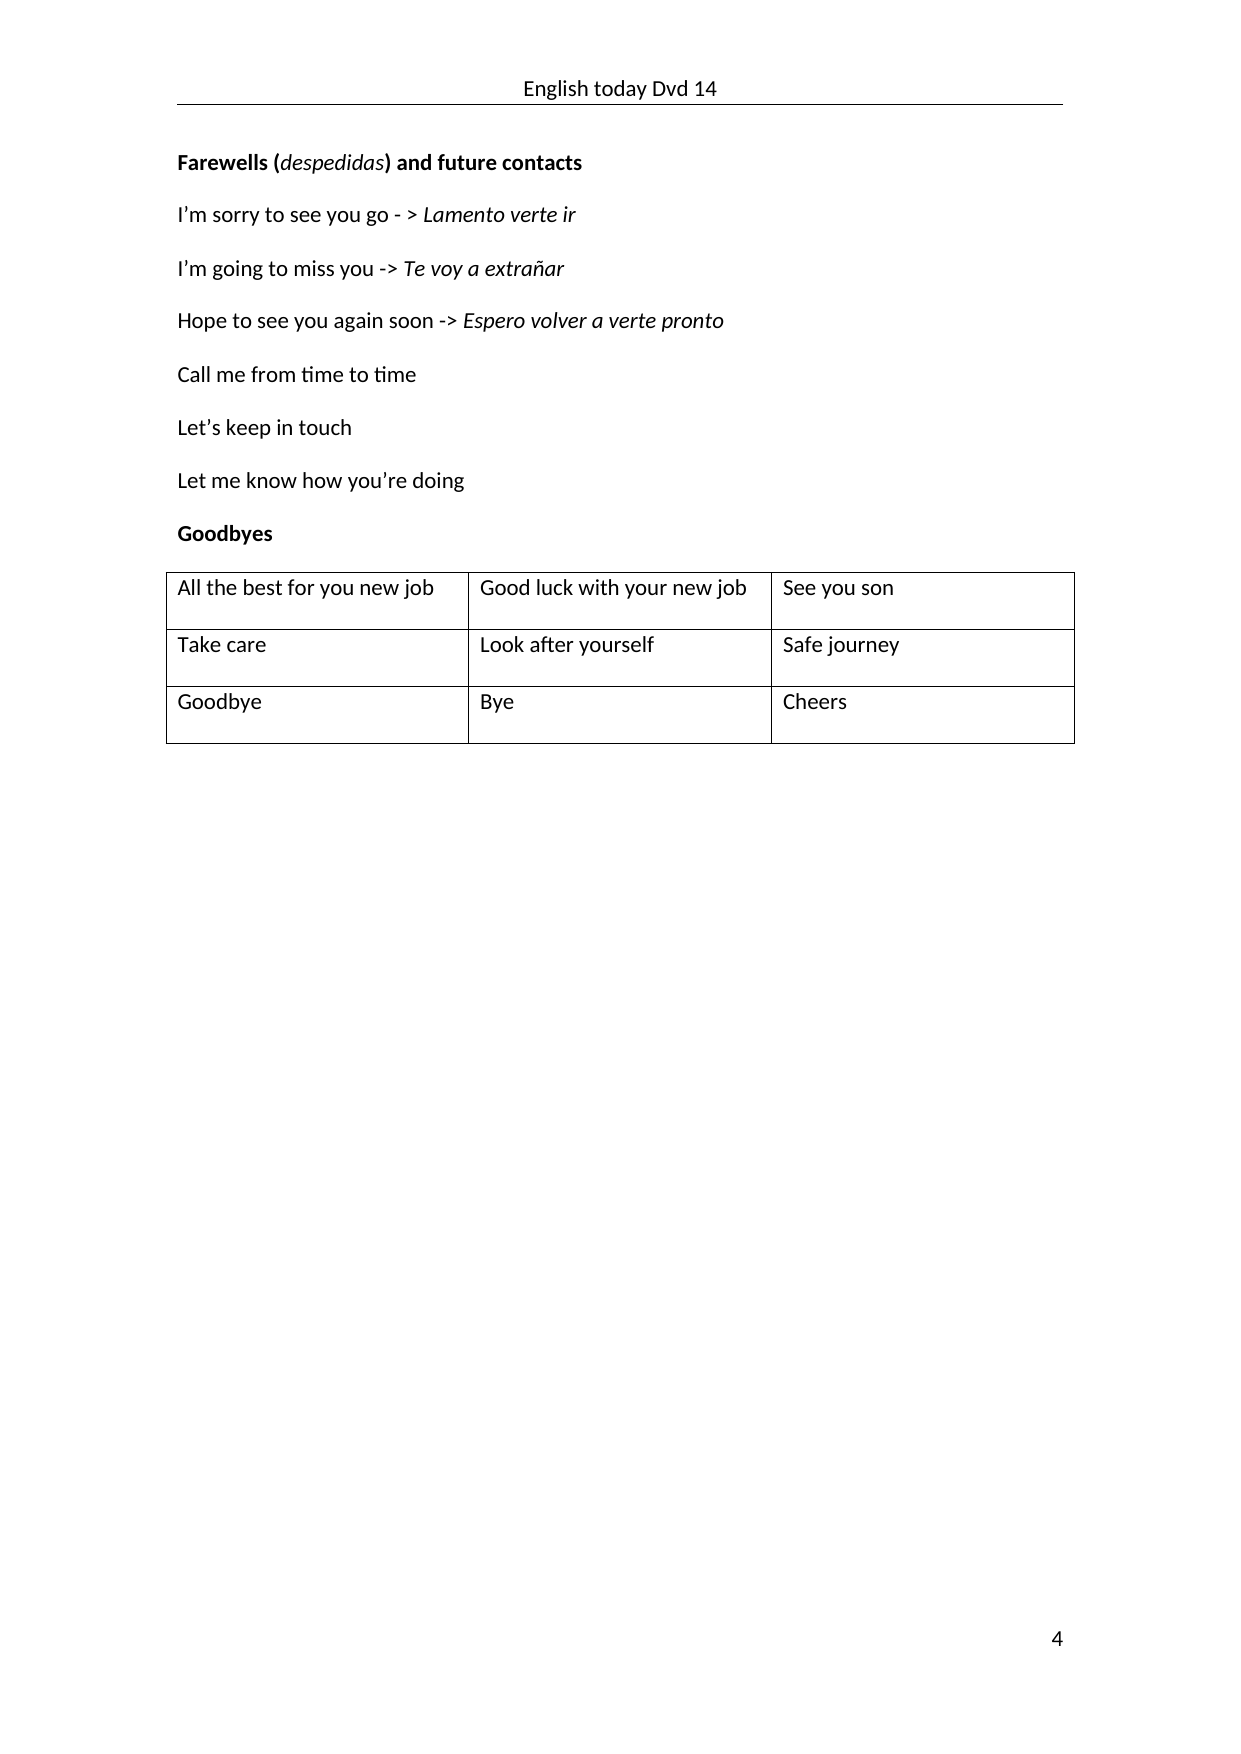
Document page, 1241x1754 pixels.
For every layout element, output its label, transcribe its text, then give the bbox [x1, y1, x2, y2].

text I’m sorry to see you go - > Lamento verte ir [177, 201, 1063, 229]
table_header See you son [772, 573, 1074, 629]
table_cell Cheers [772, 687, 1074, 743]
text Goodbyes [177, 519, 1063, 547]
table_cell Look after yourself [469, 630, 771, 686]
table_cell Bye [469, 687, 771, 743]
text I’m going to miss you -> Te voy a extrañar [177, 254, 1063, 282]
table_cell Safe journey [772, 630, 1074, 686]
table_header Good luck with your new job [469, 573, 771, 629]
text Hope to see you again soon -> Espero volver a verte pronto [177, 307, 1063, 335]
text Call me from time to time [177, 360, 1063, 388]
table_header All the best for you new job [167, 573, 468, 629]
table_cell Take care [167, 630, 468, 686]
text Let me know how you’re doing [177, 466, 1063, 494]
text Farewells (despedidas) and future contacts [177, 148, 1063, 176]
table_cell Goodbye [167, 687, 468, 743]
text Let’s keep in touch [177, 413, 1063, 441]
